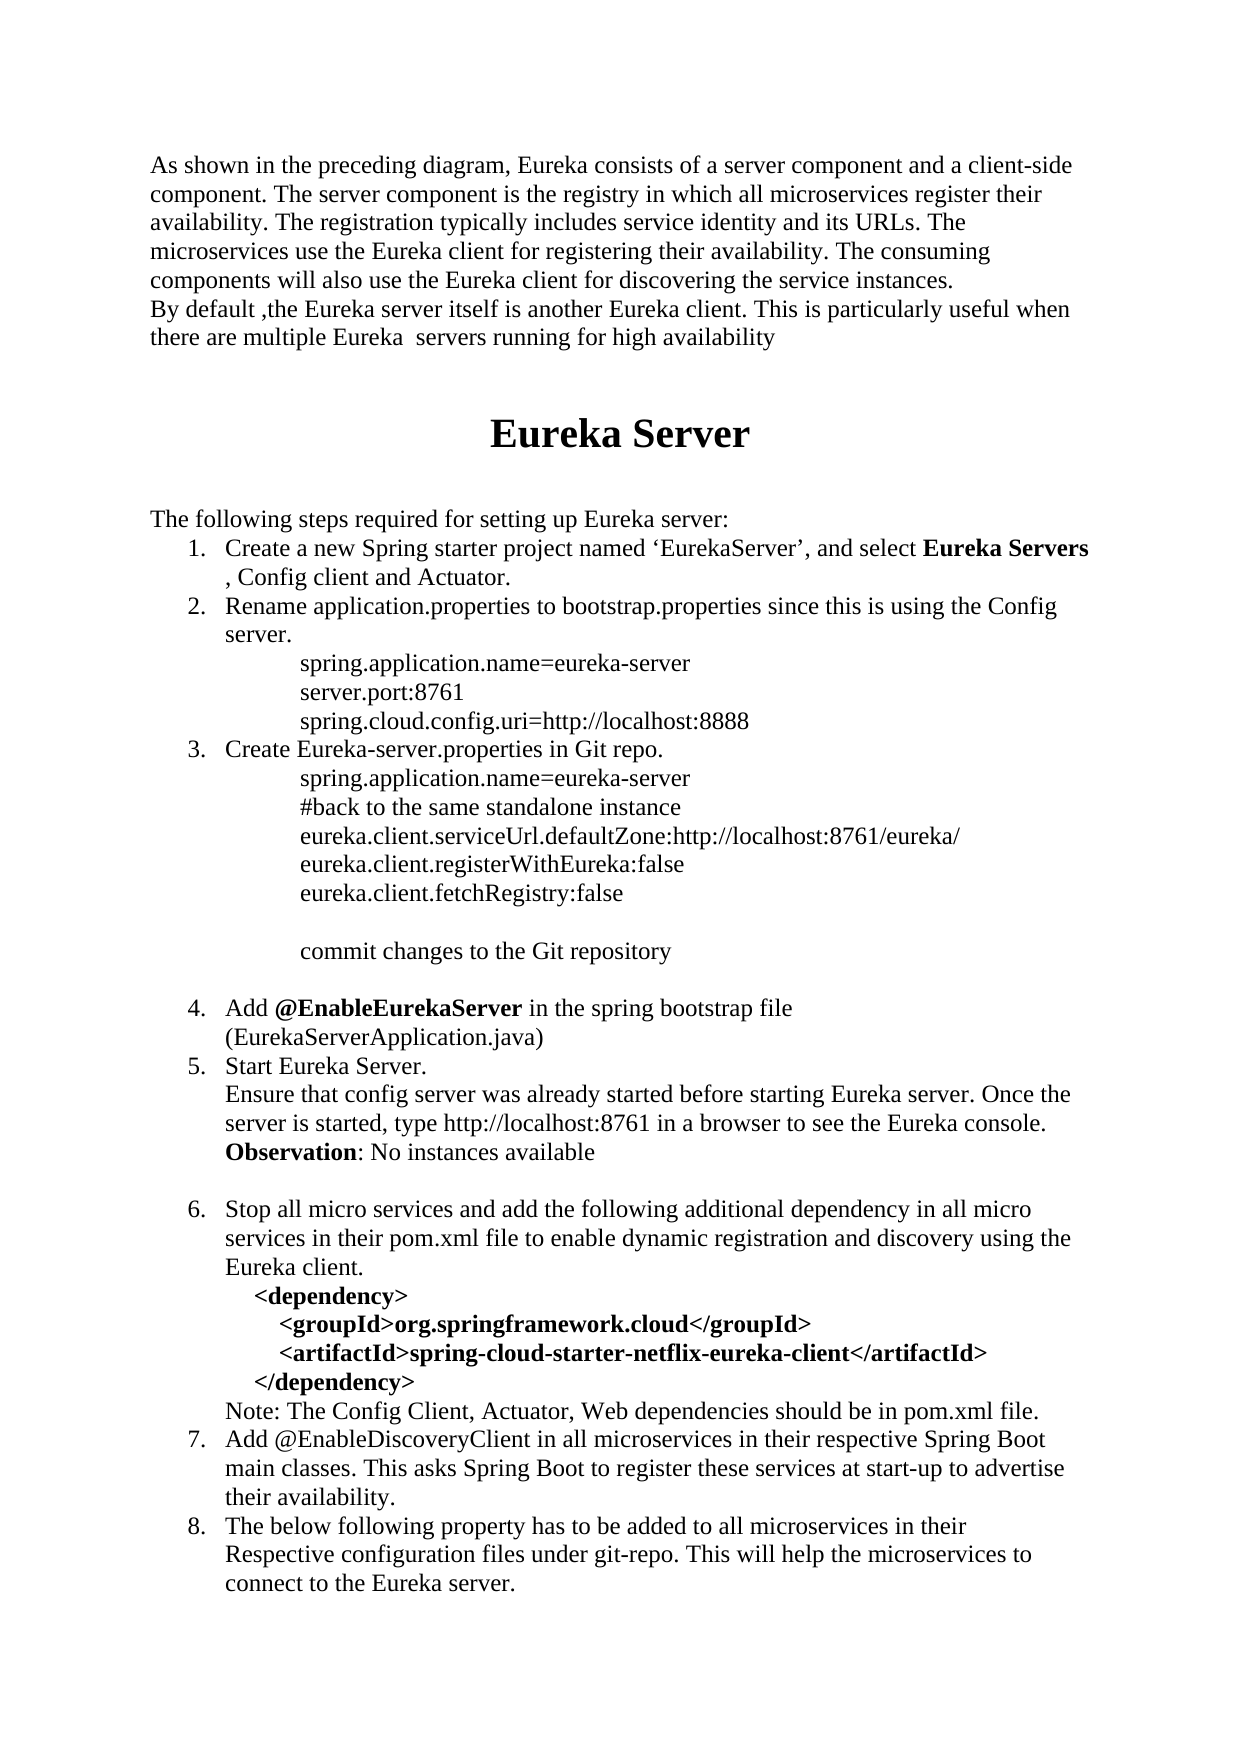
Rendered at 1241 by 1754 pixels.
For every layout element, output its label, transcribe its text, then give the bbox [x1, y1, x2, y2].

text As shown in the preceding diagram, Eureka consists of a server component and a client-side component. The server component is the registry in which all microservices register their availability. The registration typically includes service identity and its URLs. The microservices use the Eureka client for registering their availability. The consuming components will also use the Eureka client for discovering the service instances. [150, 150, 1090, 294]
text </dependency> [150, 1367, 1090, 1396]
list Ensure that config server was already started before starting Eureka server. Once the server is started, type http://localhost:8761 in a browser to see the Eureka console. [225, 1079, 1090, 1137]
list The below following property has to be added to all microservices in their [187, 1511, 1090, 1539]
text eureka.client.registerWithEureka:false [225, 849, 1090, 878]
list Add @EnableDiscoveryClient in all microservices in their respective Spring Boot main classes. This asks Spring Boot to register these services at start-up to advertise their availability. [187, 1424, 1090, 1511]
text commit changes to the Git repository [225, 936, 1090, 964]
list server.port:8761 [225, 677, 1090, 706]
list Start Eureka Server. [187, 1051, 1090, 1079]
text <groupId>org.springframework.cloud</groupId> [150, 1309, 1090, 1338]
text By default ,the Eureka server itself is another Eureka client. This is particularly useful when there are multiple Eureka servers running for high availability [150, 294, 1090, 351]
text spring.application.name=eureka-server [225, 763, 1090, 792]
list Observation: No instances available [225, 1137, 1090, 1166]
list Stop all micro services and add the following additional dependency in all micro services in their pom.xml file to enable dynamic registration and discovery using the Eureka client. [187, 1194, 1090, 1281]
list Add @EnableEurekaServer in the spring bootstrap file (EurekaServerApplication.java) [187, 993, 1090, 1051]
text eureka.client.serviceUrl.defaultZone:http://localhost:8761/eureka/ [225, 821, 1090, 849]
list Rename application.properties to bootstrap.properties since this is using the Config server. [187, 591, 1090, 648]
text #back to the same standalone instance [225, 792, 1090, 821]
text <dependency> [150, 1281, 1090, 1309]
text Eureka Server [150, 409, 1090, 457]
list spring.application.name=eureka-server [225, 648, 1090, 677]
list Note: The Config Client, Actuator, Web dependencies should be in pom.xml file. [225, 1396, 1090, 1424]
list spring.cloud.config.uri=http://localhost:8888 [225, 706, 1090, 734]
text <artifactId>spring-cloud-starter-netflix-eureka-client</artifactId> [150, 1338, 1090, 1367]
text eureka.client.fetchRegistry:false [225, 878, 1090, 907]
list Create a new Spring starter project named ‘EurekaServer’, and select Eureka Servers , Config client and Actuator. [187, 533, 1090, 591]
list Respective configuration files under git-repo. This will help the microservices to connect to the Eureka server. [225, 1539, 1090, 1597]
list Create Eureka-server.properties in Git repo. [187, 734, 1090, 763]
text The following steps required for setting up Eureka server: [150, 504, 1090, 533]
